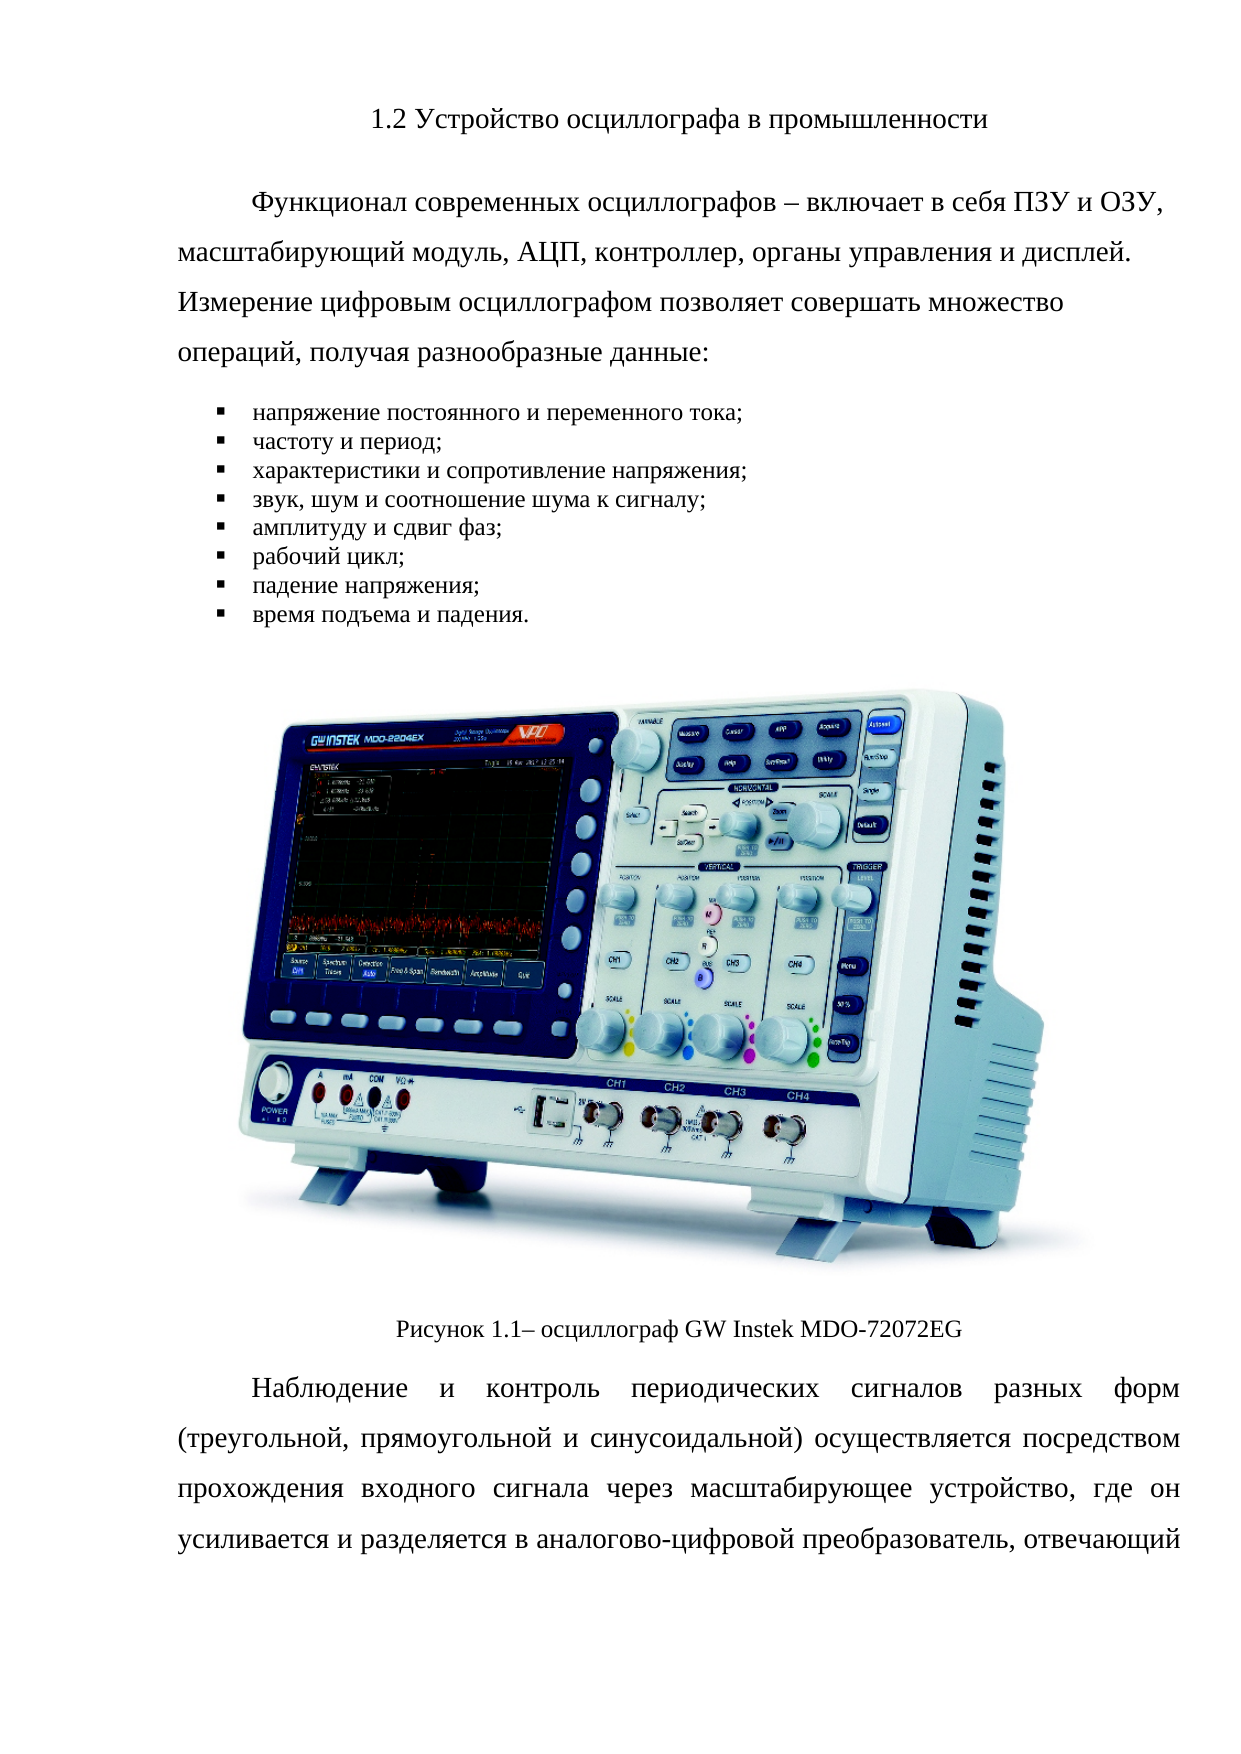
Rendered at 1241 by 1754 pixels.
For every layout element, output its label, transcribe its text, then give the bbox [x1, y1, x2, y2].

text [177, 1545, 1181, 1562]
list падение напряжения; [215, 570, 1181, 599]
list время подъема и падения. [215, 599, 1181, 627]
list амплитуду и сдвиг фаз; [215, 512, 1181, 541]
text Функционал современных осциллографов – включает в себя ПЗУ и ОЗУ, масштабирующий модуль, АЦП, контроллер, органы управления и дисплей. Измерение цифровым осциллографом позволяет совершать множество операций, получая разнообразные данные: [177, 184, 1181, 368]
list частоту и период; [215, 426, 1181, 455]
picture [176, 640, 1148, 1303]
list характеристики и сопротивление напряжения; [215, 455, 1181, 484]
list напряжение постоянного и переменного тока; [215, 397, 1181, 426]
list рабочий цикл; [215, 541, 1181, 570]
list звук, шум и соотношение шума к сигналу; [215, 484, 1181, 512]
subtitle 1.2 Устройство осциллографа в промышленности [118, 101, 1181, 134]
